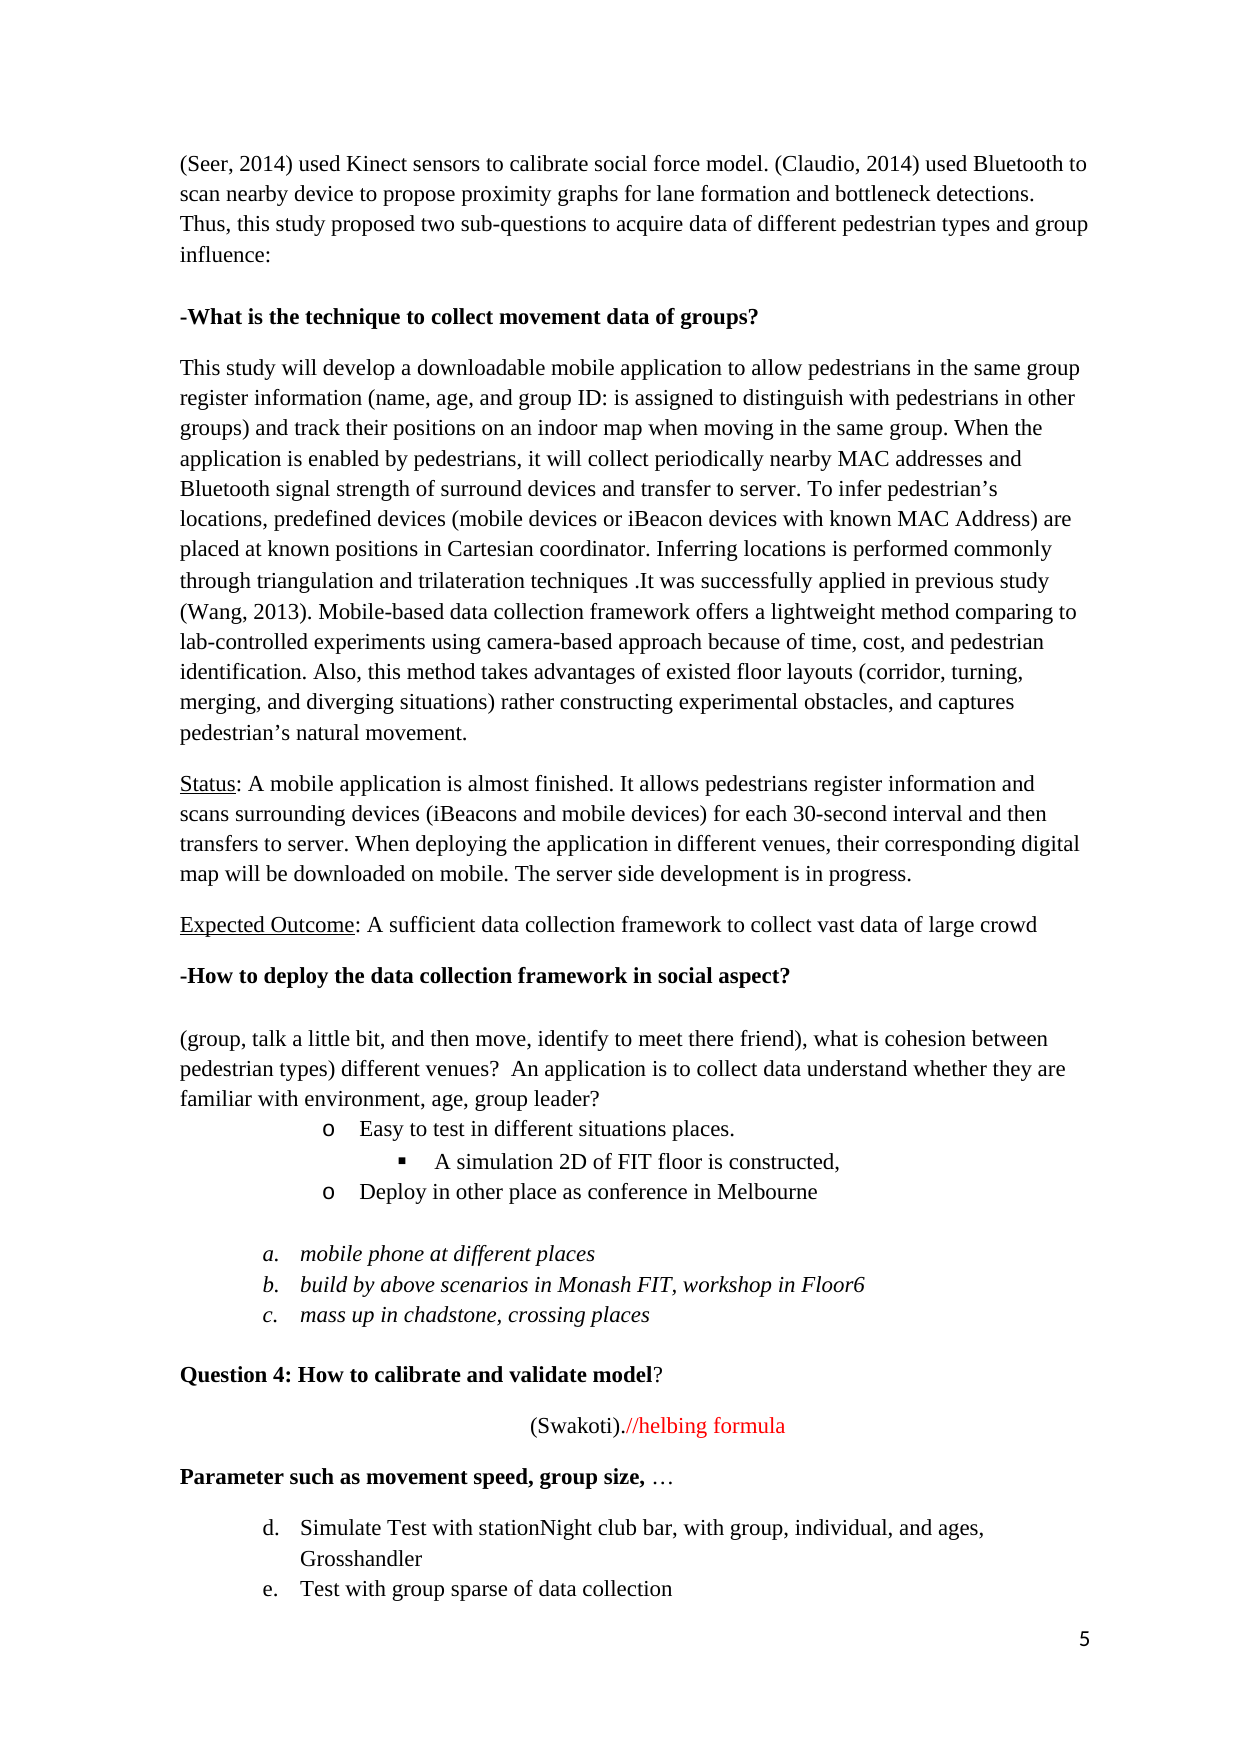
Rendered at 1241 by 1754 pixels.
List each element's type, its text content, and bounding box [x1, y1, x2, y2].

list build by above scenarios in Monash FIT, workshop in Floor6 [262, 1271, 1090, 1297]
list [179, 150, 1090, 267]
list Deploy in other place as conference in Melbourne [322, 1178, 1090, 1206]
text (Swakoti).//helbing formula [150, 1412, 1090, 1439]
text Status: A mobile application is almost finished. It allows pedestrians register information and scans surrounding devices (iBeacons and mobile devices) for each 30-second interval and then transfers to server. When deploying the application in different venues, their corresponding digital map will be downloaded on mobile. The server side development is in progress. [179, 769, 1090, 887]
list -How to deploy the data collection framework in social aspect? [179, 962, 1090, 989]
text Question 4: How to calibrate and validate model? [179, 1361, 1090, 1388]
list Easy to test in different situations places. [322, 1115, 1090, 1143]
text This study will develop a downloadable mobile application to allow pedestrians in the same group register information (name, age, and group ID: is assigned to distinguish with pedestrians in other groups) and track their positions on an indoor map when moving in the same group. When the application is enabled by pedestrians, it will collect periodically nearby MAC addresses and Bluetooth signal strength of surround devices and transfer to server. To infer pedestrian’s locations, predefined devices (mobile devices or iBeacon devices with known MAC Address) are placed at known positions in Cartesian coordinator. Inferring locations is performed commonly through triangulation and trilateration techniques .It was successfully applied in previous study (Wang, 2013). Mobile-based data collection framework offers a lightweight method comparing to lab-controlled experiments using camera-based approach because of time, cost, and pedestrian identification. Also, this method takes advantages of existed floor layouts (corridor, turning, merging, and diverging situations) rather constructing experimental obstacles, and captures pedestrian’s natural movement. [179, 354, 1090, 745]
list Simulate Test with stationNight club bar, with group, individual, and ages, Grosshandler [262, 1514, 1090, 1571]
text Expected Outcome: A sufficient data collection framework to collect vast data of large crowd [179, 911, 1090, 938]
list Test with group sparse of data collection [262, 1575, 1090, 1601]
list mass up in chadstone, crossing places [262, 1301, 1090, 1327]
text Parameter such as movement speed, group size, … [179, 1463, 1090, 1490]
list A simulation 2D of FIT floor is constructed, [397, 1148, 1090, 1174]
list -What is the technique to collect movement data of groups? [179, 303, 1090, 329]
list mobile phone at different places [262, 1241, 1090, 1267]
list (group, talk a little bit, and then move, identify to meet there friend), what is cohesion between pedestrian types) different venues? An application is to collect data understand whether they are familiar with environment, age, group leader? [179, 1025, 1090, 1111]
